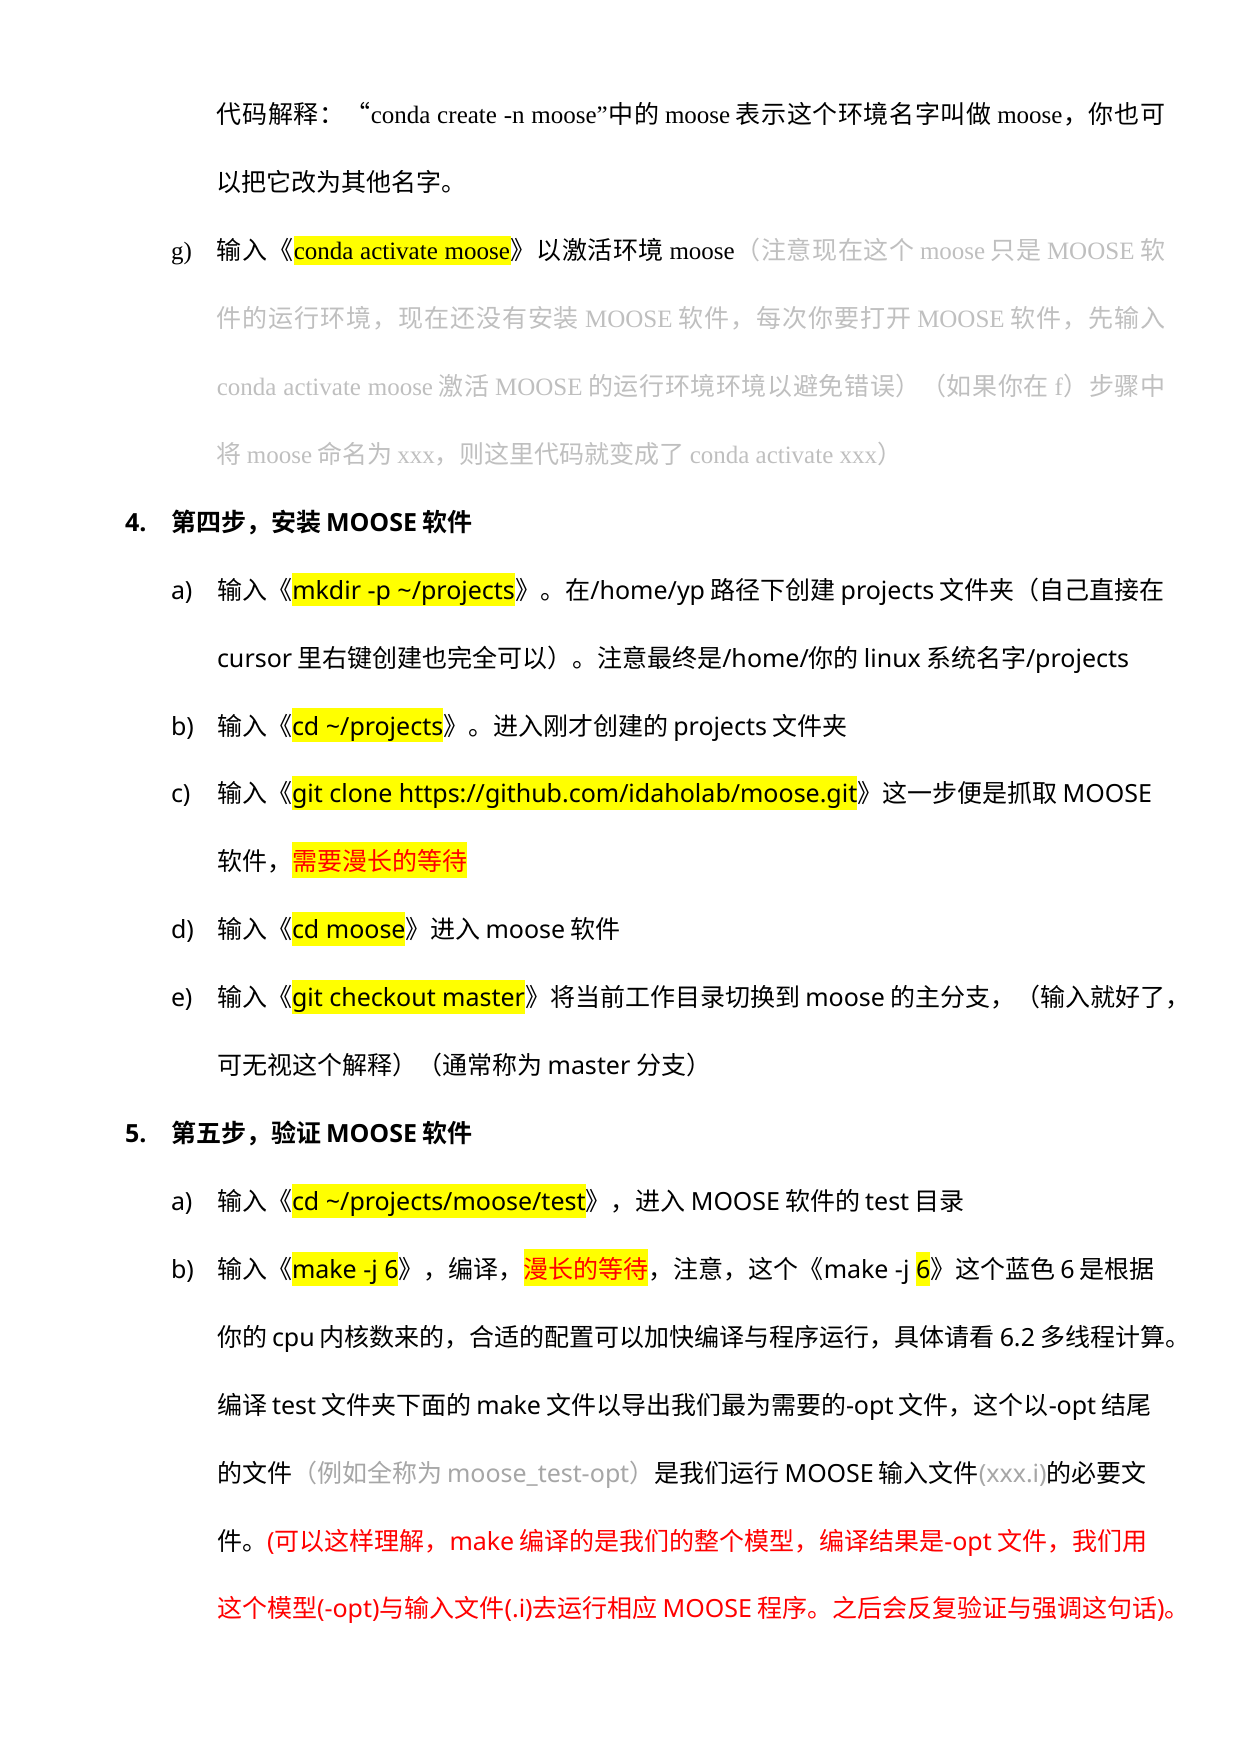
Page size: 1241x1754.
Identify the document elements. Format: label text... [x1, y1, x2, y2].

list 输入《cd moose》进入moose软件 [171, 894, 1165, 962]
list 输入《make -j 6》，编译，漫长的等待，注意，这个《make -j 6》这个蓝色6是根据你的cpu内核数来的，合适的配置可以加快编译与程序运行，具体请看4.2并行计算。编译test文件夹下面的make文件以导出我们最为需要的-opt文件，这个以-opt结尾的文件（例如全称为moose_test-opt）是我们运行MOOSE输入文件(xxx.i)的必要文件。(可以这样理解，make编译的是我们的整个模型，编译结果是-opt文件，我们用这个模型(-opt)与输入文件(.i)去运行相应MOOSE程序。之后会反复验证与强调这句话)。 [171, 1233, 1165, 1641]
list 输入《cd ~/projects/moose/test》，进入MOOSE软件的test目录 [171, 1166, 1165, 1233]
list 输入《cd ~/projects》。进入刚才创建的projects文件夹 [171, 690, 1165, 758]
list 第五步，验证MOOSE软件 [125, 1098, 1165, 1166]
list 输入《git checkout master》将当前工作目录切换到moose的主分支，（输入就好了，可无视这个解释）（通常称为 master 分支） [171, 962, 1165, 1098]
list 输入《git clone https://github.com/idaholab/moose.git》这一步便是抓取MOOSE软件，需要漫长的等待 [171, 758, 1165, 894]
list 第四步，安装MOOSE软件 [125, 486, 1165, 554]
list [171, 79, 1165, 215]
list 输入《conda activate moose》以激活环境moose（注意现在这个moose只是MOOSE软件的运行环境，现在还没有安装MOOSE软件，每次你要打开MOOSE软件，先输入conda activate moose激活MOOSE的运行环境环境以避免错误）（如果你在f）步骤中将moose命名为xxx，则这里代码就变成了conda activate xxx） [171, 215, 1165, 486]
list 输入《mkdir -p ~/projects》。在/home/yp路径下创建projects文件夹（自己直接在cursor里右键创建也完全可以）。注意最终是/home/你的linux系统名字/projects [171, 554, 1165, 690]
